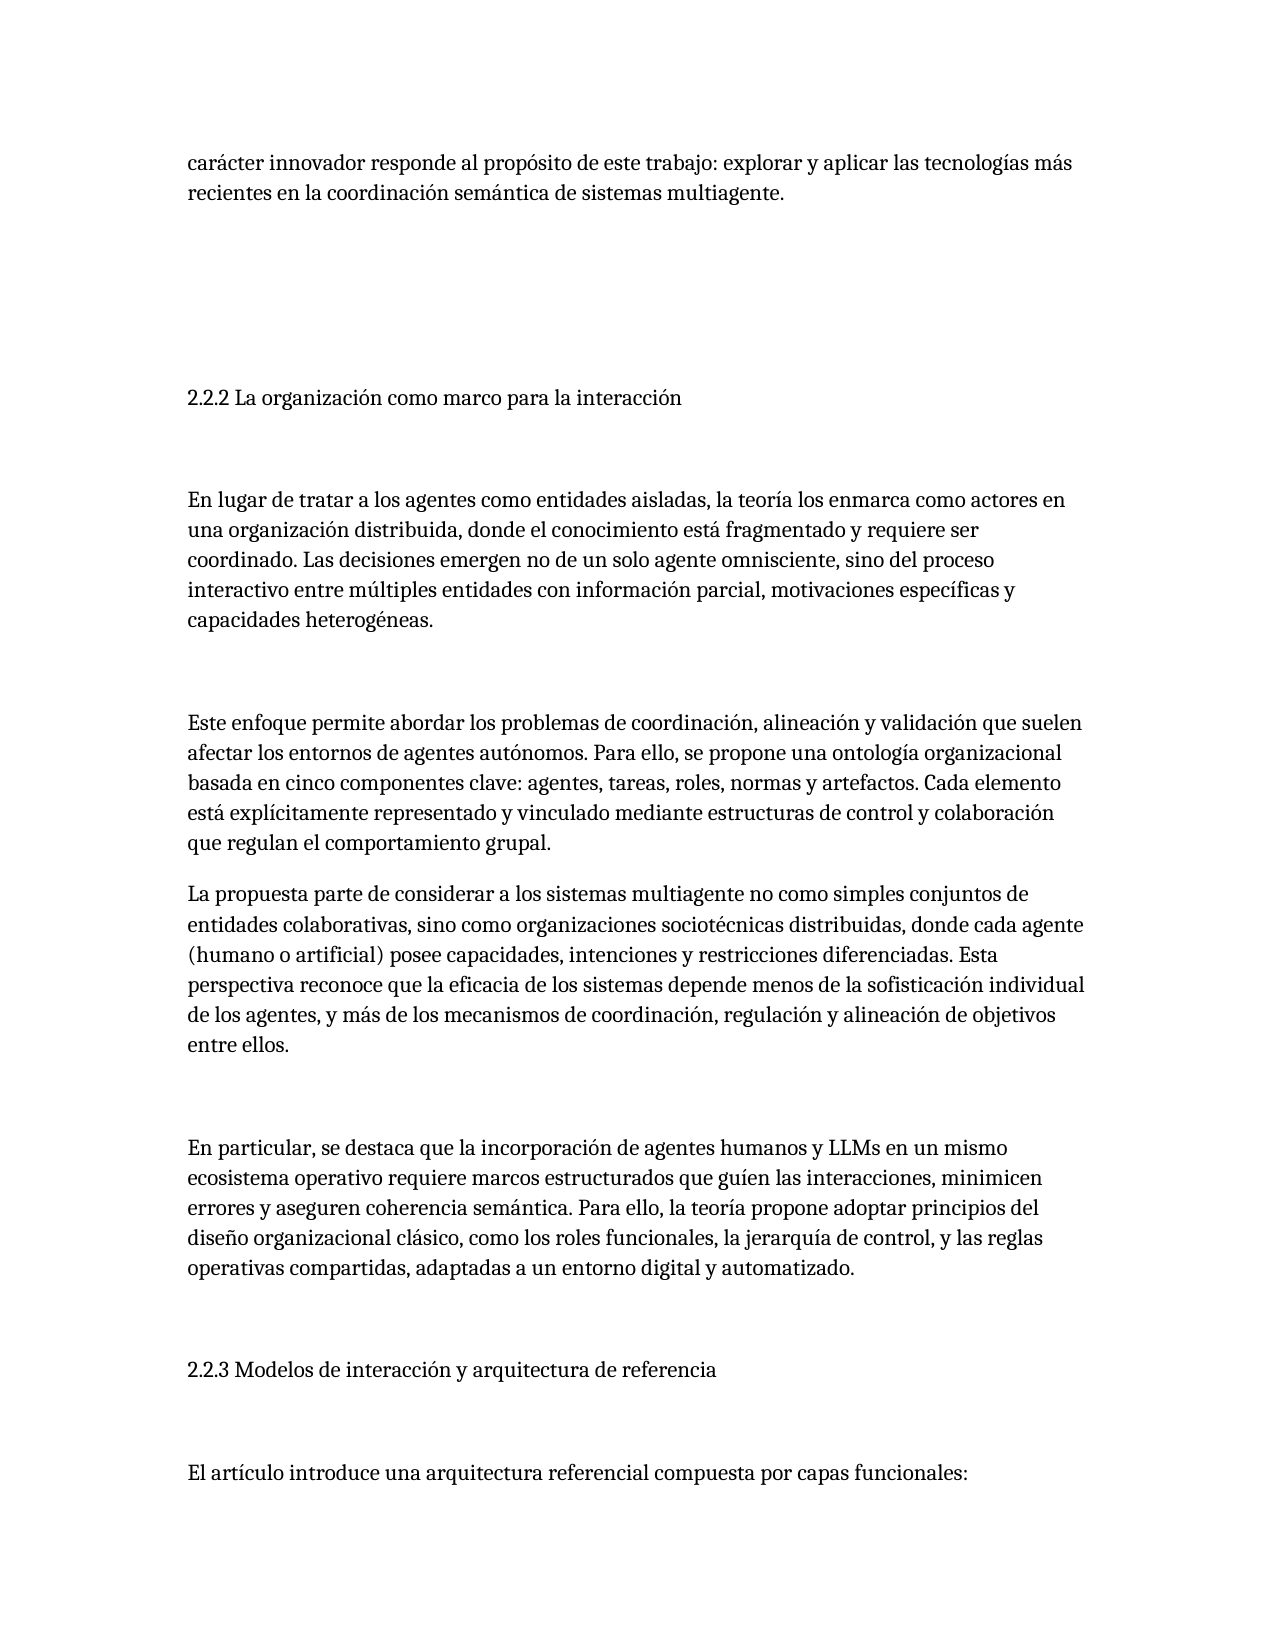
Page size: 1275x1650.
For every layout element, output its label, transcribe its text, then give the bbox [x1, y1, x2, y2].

text La propuesta parte de considerar a los sistemas multiagente no como simples conjuntos de entidades colaborativas, sino como organizaciones sociotécnicas distribuidas, donde cada agente (humano o artificial) posee capacidades, intenciones y restricciones diferenciadas. Esta perspectiva reconoce que la eficacia de los sistemas depende menos de la sofisticación individual de los agentes, y más de los mecanismos de coordinación, regulación y alineación de objetivos entre ellos. [187, 881, 1087, 1059]
text Este enfoque permite abordar los problemas de coordinación, alineación y validación que suelen afectar los entornos de agentes autónomos. Para ello, se propone una ontología organizacional basada en cinco componentes clave: agentes, tareas, roles, normas y artefactos. Cada elemento está explícitamente representado y vinculado mediante estructuras de control y colaboración que regulan el comportamiento grupal. [187, 709, 1087, 857]
text En lugar de tratar a los agentes como entidades aisladas, la teoría los enmarca como actores en una organización distribuida, donde el conocimiento está fragmentado y requiere ser coordinado. Las decisiones emergen no de un solo agente omnisciente, sino del proceso interactivo entre múltiples entidades con información parcial, motivaciones específicas y capacidades heterogéneas. [187, 486, 1087, 634]
text 2.2.3 Modelos de interacción y arquitectura de referencia [187, 1357, 1087, 1384]
text 2.2.2 La organización como marco para la interacción [187, 384, 1087, 411]
text En particular, se destaca que la incorporación de agentes humanos y LLMs en un mismo ecosistema operativo requiere marcos estructurados que guíen las interacciones, minimicen errores y aseguren coherencia semántica. Para ello, la teoría propone adoptar principios del diseño organizacional clásico, como los roles funcionales, la jerarquía de control, y las reglas operativas compartidas, adaptadas a un entorno digital y automatizado. [187, 1134, 1087, 1282]
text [187, 150, 1087, 207]
text El artículo introduce una arquitectura referencial compuesta por capas funcionales: [187, 1459, 1087, 1486]
